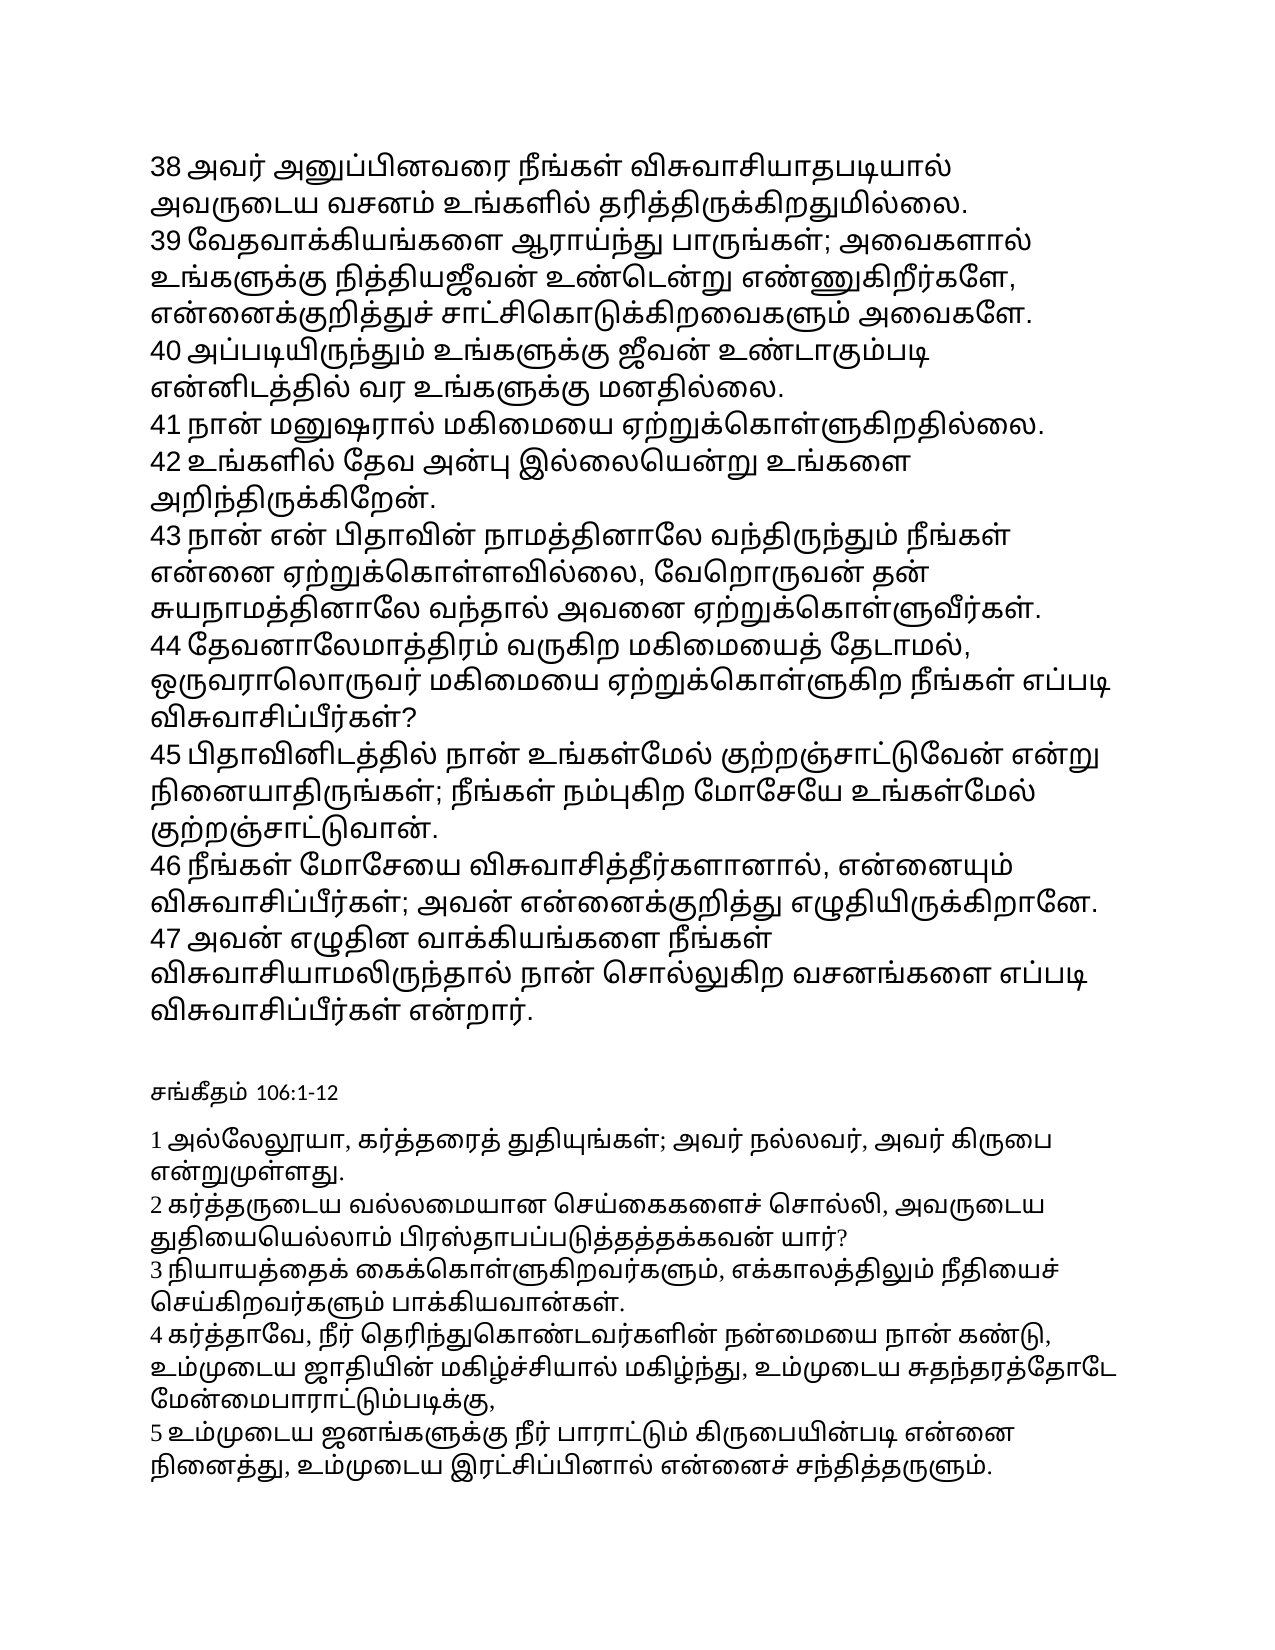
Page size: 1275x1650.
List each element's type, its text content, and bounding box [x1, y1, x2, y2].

text 2கர்த்தருடைய வல்லமையான செய்கைகளைச் சொல்லி, அவருடைய துதியையெல்லாம் பிரஸ்தாபப்படுத்தத்தக்கவன் யார்? [150, 1190, 1125, 1255]
text 47அவன் எழுதின வாக்கியங்களை நீங்கள் விசுவாசியாமலிருந்தால் நான் சொல்லுகிற வசனங்களை எப்படி விசுவாசிப்பீர்கள் என்றார். [150, 922, 1125, 1031]
text 46நீங்கள் மோசேயை விசுவாசித்தீர்களானால், என்னையும் விசுவாசிப்பீர்கள்; அவன் என்னைக்குறித்து எழுதியிருக்கிறானே. [150, 849, 1125, 922]
text 5உம்முடைய ஜனங்களுக்கு நீர் பாராட்டும் கிருபையின்படி என்னை நினைத்து, உம்முடைய இரட்சிப்பினால் என்னைச் சந்தித்தருளும். [150, 1418, 1125, 1483]
text 45பிதாவினிடத்தில் நான் உங்கள்மேல் குற்றஞ்சாட்டுவேன் என்று நினையாதிருங்கள்; நீங்கள் நம்புகிற மோசேயே உங்கள்மேல் குற்றஞ்சாட்டுவான். [150, 738, 1125, 849]
text 44தேவனாலேமாத்திரம் வருகிற மகிமையைத் தேடாமல், ஒருவராலொருவர் மகிமையை ஏற்றுக்கொள்ளுகிற நீங்கள் எப்படி விசுவாசிப்பீர்கள்? [150, 629, 1125, 738]
text 43நான் என் பிதாவின் நாமத்தினாலே வந்திருந்தும் நீங்கள் என்னை ஏற்றுக்கொள்ளவில்லை, வேறொருவன் தன் சுயநாமத்தினாலே வந்தால் அவனை ஏற்றுக்கொள்ளுவீர்கள். [150, 519, 1125, 629]
text 40அப்படியிருந்தும் உங்களுக்கு ஜீவன் உண்டாகும்படி என்னிடத்தில் வர உங்களுக்கு மனதில்லை. [150, 334, 1125, 408]
text சங்கீதம் 106:1-12 [150, 1078, 1125, 1106]
text 42உங்களில் தேவ அன்பு இல்லையென்று உங்களை அறிந்திருக்கிறேன். [150, 445, 1125, 519]
text 41நான் மனுஷரால் மகிமையை ஏற்றுக்கொள்ளுகிறதில்லை. [150, 408, 1125, 445]
text 3நியாயத்தைக் கைக்கொள்ளுகிறவர்களும், எக்காலத்திலும் நீதியைச் செய்கிறவர்களும் பாக்கியவான்கள். [150, 1255, 1125, 1320]
text 39வேதவாக்கியங்களை ஆராய்ந்து பாருங்கள்; அவைகளால் உங்களுக்கு நித்தியஜீவன் உண்டென்று எண்ணுகிறீர்களே, என்னைக்குறித்துச் சாட்சிகொடுக்கிறவைகளும் அவைகளே. [150, 224, 1125, 334]
text 4கர்த்தாவே, நீர் தெரிந்துகொண்டவர்களின் நன்மையை நான் கண்டு, உம்முடைய ஜாதியின் மகிழ்ச்சியால் மகிழ்ந்து, உம்முடைய சுதந்தரத்தோடே மேன்மைபாராட்டும்படிக்கு, [150, 1320, 1125, 1418]
text 1அல்லேலூயா, கர்த்தரைத் துதியுங்கள்; அவர் நல்லவர், அவர் கிருபை என்றுமுள்ளது. [150, 1125, 1125, 1190]
text 38அவர் அனுப்பினவரை நீங்கள் விசுவாசியாதபடியால் அவருடைய வசனம் உங்களில் தரித்திருக்கிறதுமில்லை. [150, 150, 1125, 224]
